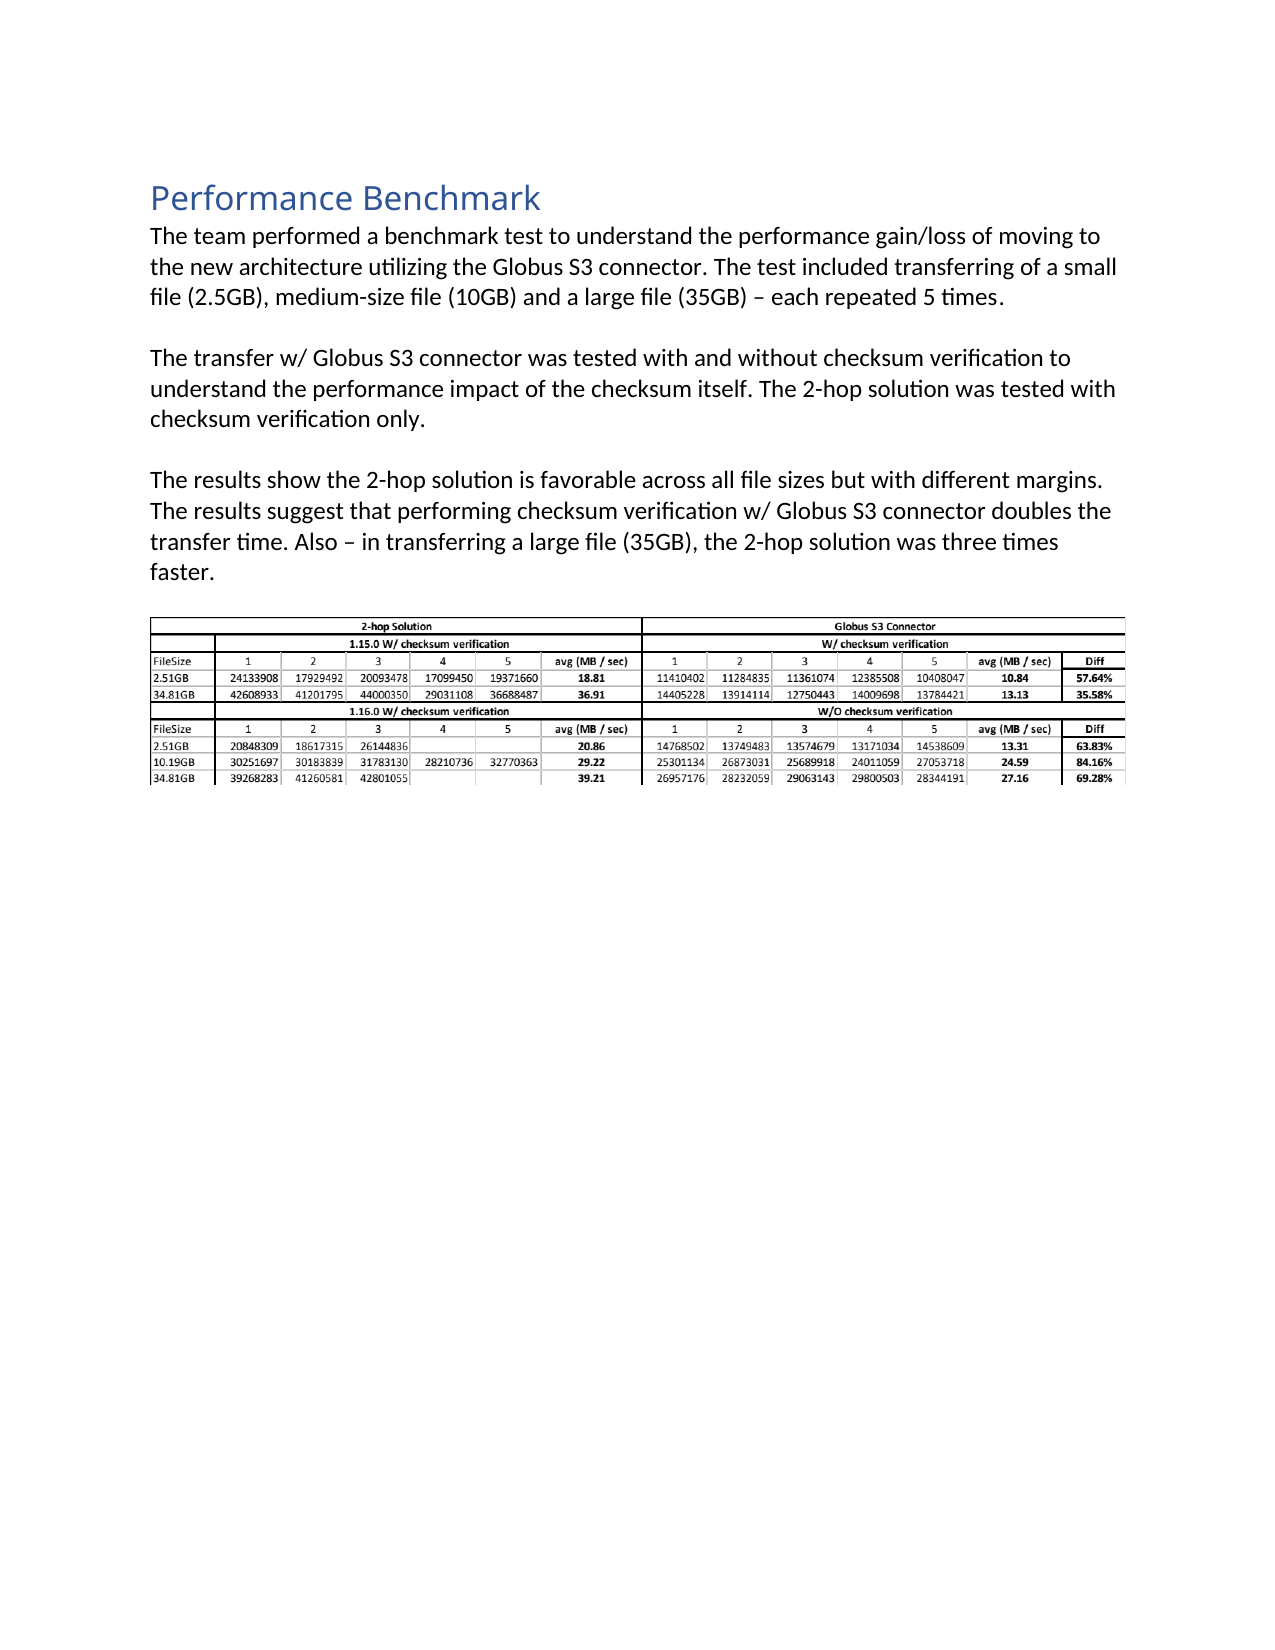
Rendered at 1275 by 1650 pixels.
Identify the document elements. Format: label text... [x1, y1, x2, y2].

subtitle Performance Benchmark [150, 175, 1125, 220]
text The results show the 2-hop solution is favorable across all file sizes but with different margins. The results suggest that performing checksum verification w/ Globus S3 connector doubles the transfer time. Also – in transferring a large file (35GB), the 2-hop solution was three times faster. [150, 464, 1125, 587]
text The transfer w/ Globus S3 connector was tested with and without checksum verification to understand the performance impact of the checksum itself. The 2-hop solution was tested with checksum verification only. [150, 342, 1125, 434]
text The team performed a benchmark test to understand the performance gain/loss of moving to the new architecture utilizing the Globus S3 connector. The test included transferring of a small file (2.5GB), medium-size file (10GB) and a large file (35GB) – each repeated 5 times. [150, 220, 1125, 312]
